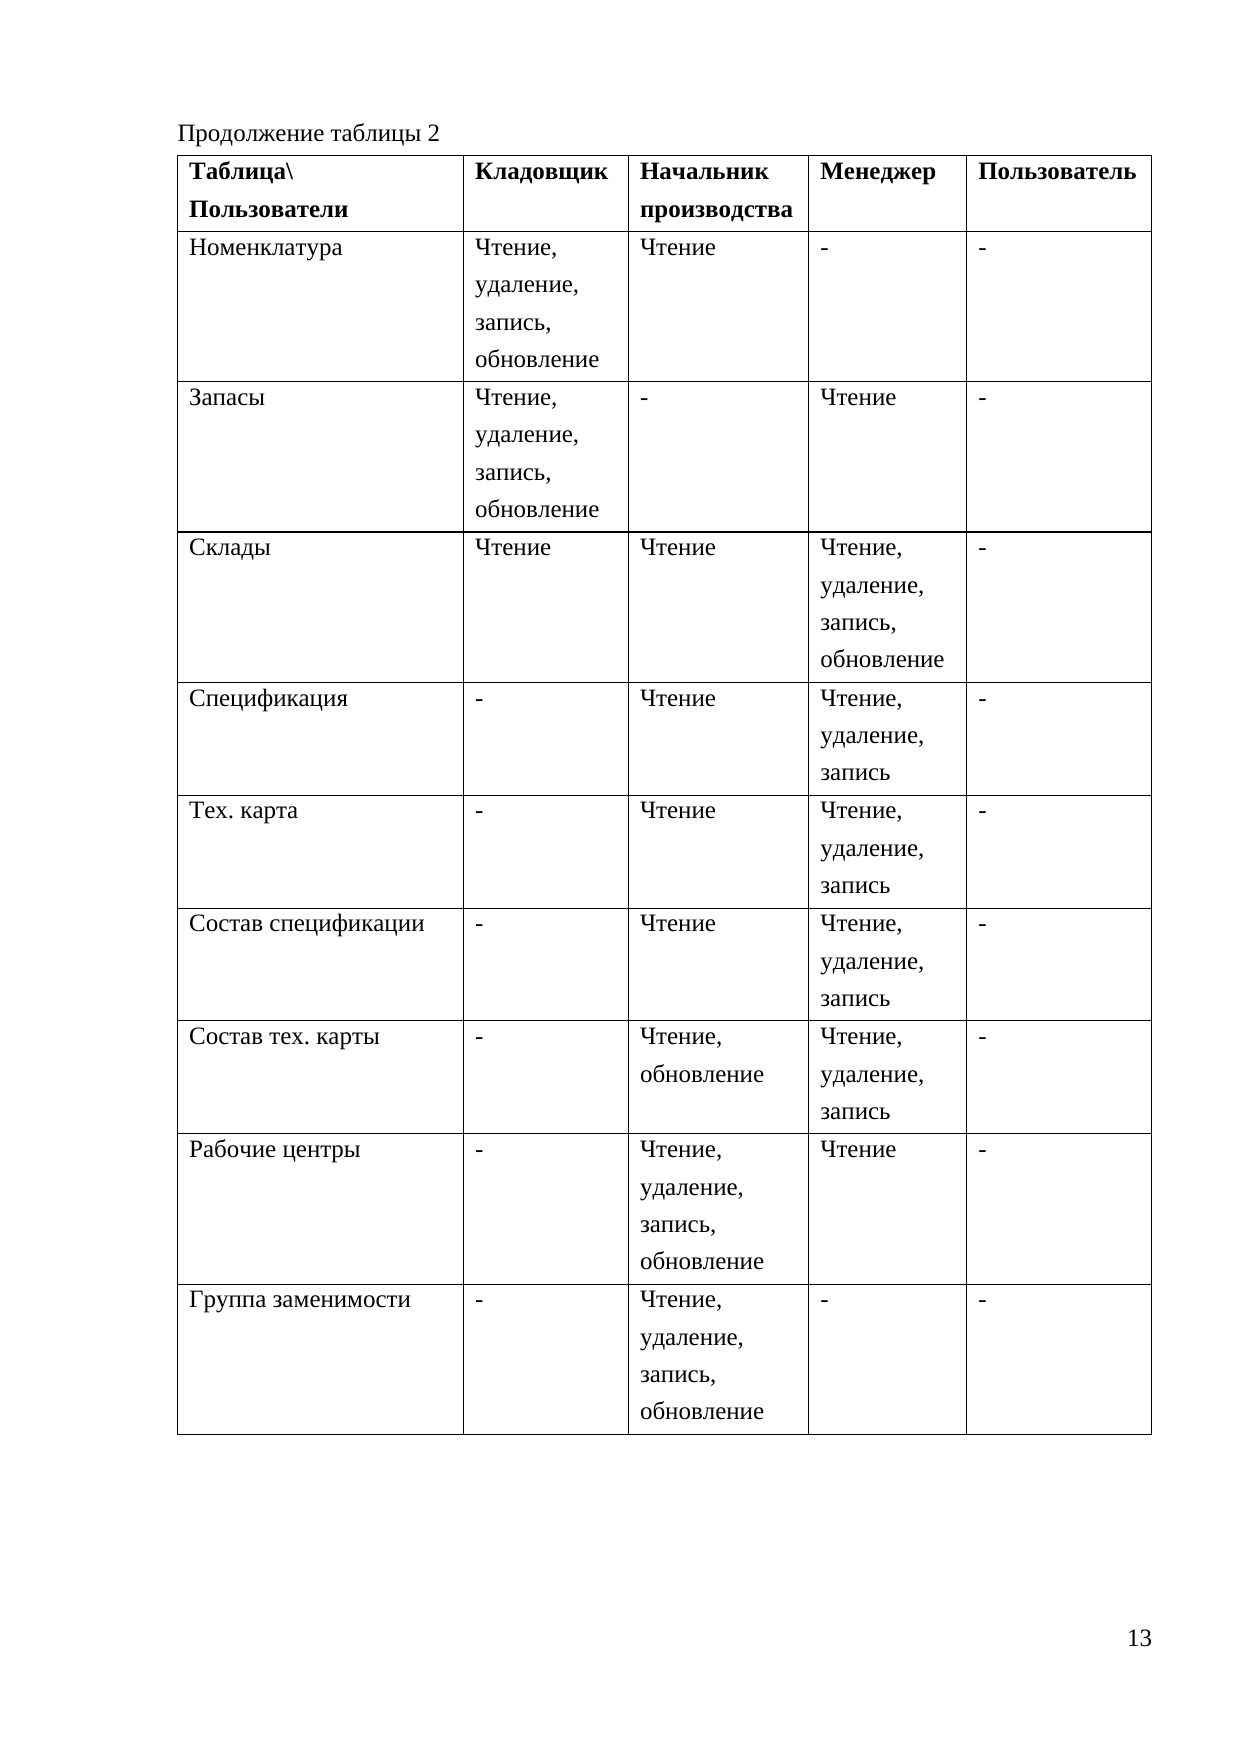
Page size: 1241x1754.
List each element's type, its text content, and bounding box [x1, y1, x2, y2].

table_cell Чтение, обновление [629, 1021, 808, 1133]
table_cell Чтение, удаление, запись, обновление [629, 1134, 808, 1283]
table_cell Чтение, удаление, запись, обновление [464, 232, 628, 381]
table_cell Чтение [629, 232, 808, 381]
table_cell - [464, 1134, 628, 1283]
table_cell - [464, 1021, 628, 1133]
table_cell - [967, 533, 1151, 682]
table_cell - [967, 1285, 1151, 1434]
table_cell Спецификация [178, 683, 463, 794]
table_cell Рабочие центры [178, 1134, 463, 1283]
table_header Менеджер [809, 156, 966, 231]
table_cell - [809, 1285, 966, 1434]
table_header Таблица\Пользователи [178, 156, 463, 231]
table_cell Чтение [809, 1134, 966, 1283]
table_cell Номенклатура [178, 232, 463, 381]
table_cell Чтение [464, 533, 628, 682]
table_cell - [464, 909, 628, 1020]
table_cell Чтение [629, 909, 808, 1020]
table_cell - [967, 796, 1151, 907]
table_cell Тех. карта [178, 796, 463, 907]
table_cell Чтение, удаление, запись [809, 683, 966, 794]
table_cell Состав спецификации [178, 909, 463, 1020]
table_cell Чтение, удаление, запись [809, 796, 966, 907]
text Продолжение таблицы 2 [177, 118, 1152, 147]
table_cell Склады [178, 533, 463, 682]
table_cell Чтение [629, 683, 808, 794]
table_cell - [967, 683, 1151, 794]
table_cell Чтение, удаление, запись, обновление [809, 533, 966, 682]
table_cell Запасы [178, 382, 463, 531]
table_cell - [464, 1285, 628, 1434]
table_cell Чтение [629, 533, 808, 682]
table_cell - [967, 1134, 1151, 1283]
table_cell - [967, 382, 1151, 531]
table_cell - [809, 232, 966, 381]
table_header Пользователь [967, 156, 1151, 231]
table_cell - [967, 232, 1151, 381]
table_cell - [967, 909, 1151, 1020]
table_cell Чтение, удаление, запись, обновление [629, 1285, 808, 1434]
table_cell Состав тех. карты [178, 1021, 463, 1133]
table_cell Чтение, удаление, запись [809, 1021, 966, 1133]
table_header Кладовщик [464, 156, 628, 231]
table_cell - [464, 796, 628, 907]
table_cell Чтение [629, 796, 808, 907]
table_cell - [464, 683, 628, 794]
table_cell Чтение, удаление, запись, обновление [464, 382, 628, 531]
table_cell - [967, 1021, 1151, 1133]
table_cell Чтение, удаление, запись [809, 909, 966, 1020]
table_header Начальник производства [629, 156, 808, 231]
table_cell Группа заменимости [178, 1285, 463, 1434]
table_cell Чтение [809, 382, 966, 531]
table_cell - [629, 382, 808, 531]
